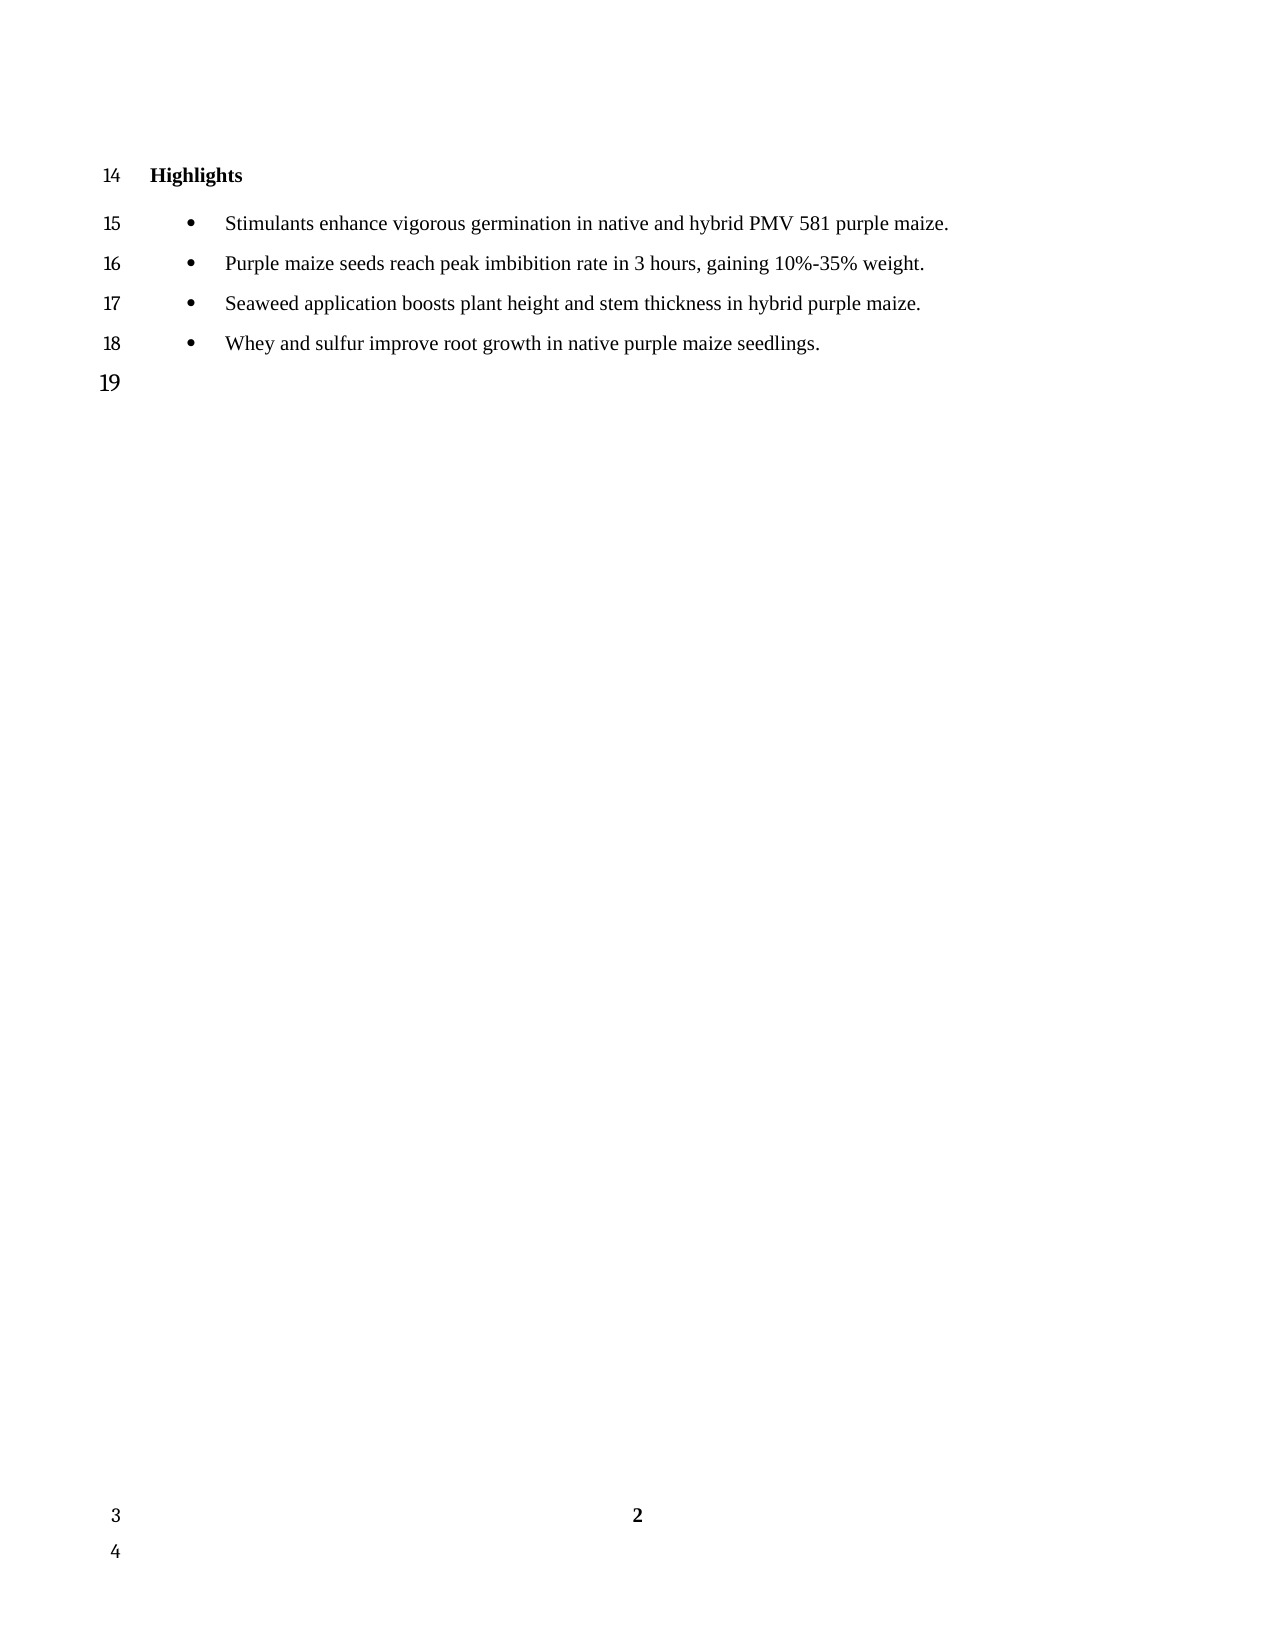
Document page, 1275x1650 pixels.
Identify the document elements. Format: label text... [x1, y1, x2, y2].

text Highlights [150, 162, 1125, 187]
list Seaweed application boosts plant height and stem thickness in hybrid purple maize. [187, 291, 1125, 315]
list Stimulants enhance vigorous germination in native and hybrid PMV 581 purple maize. [187, 211, 1125, 235]
list Purple maize seeds reach peak imbibition rate in 3 hours, gaining 10%-35% weight. [187, 251, 1125, 275]
list Whey and sulfur improve root growth in native purple maize seedlings. [187, 330, 1125, 354]
